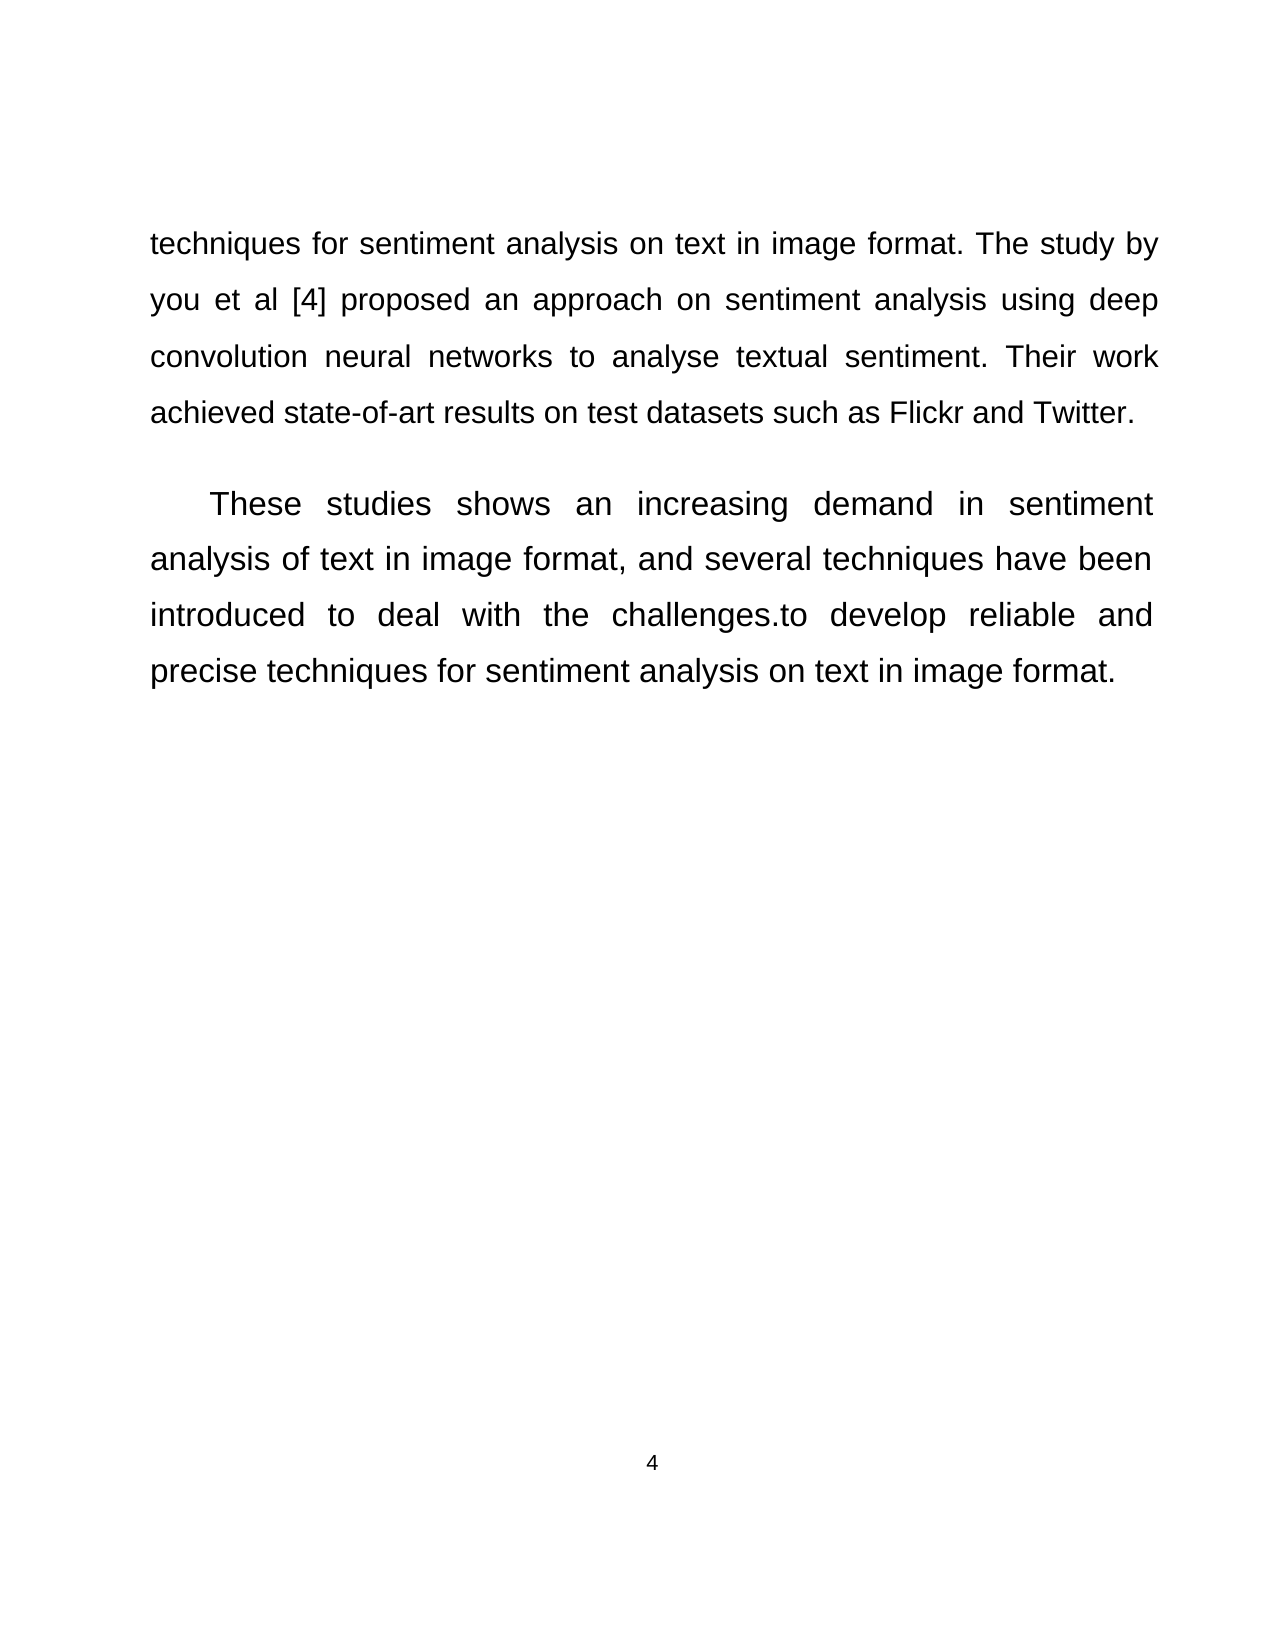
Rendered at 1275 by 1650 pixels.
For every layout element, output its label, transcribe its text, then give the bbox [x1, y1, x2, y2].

text techniques for sentiment analysis on text in image format. The study by you et al [4] proposed an approach on sentiment analysis using deep convolution neural networks to analyse textual sentiment. Their work achieved state-of-art results on test datasets such as Flickr and Twitter. [150, 225, 1160, 430]
text These studies shows an increasing demand in sentiment analysis of text in image format, and several techniques have been introduced to deal with the challenges.to develop reliable and precise techniques for sentiment analysis on text in image format. [150, 483, 1154, 689]
text 4 [150, 1450, 1154, 1476]
